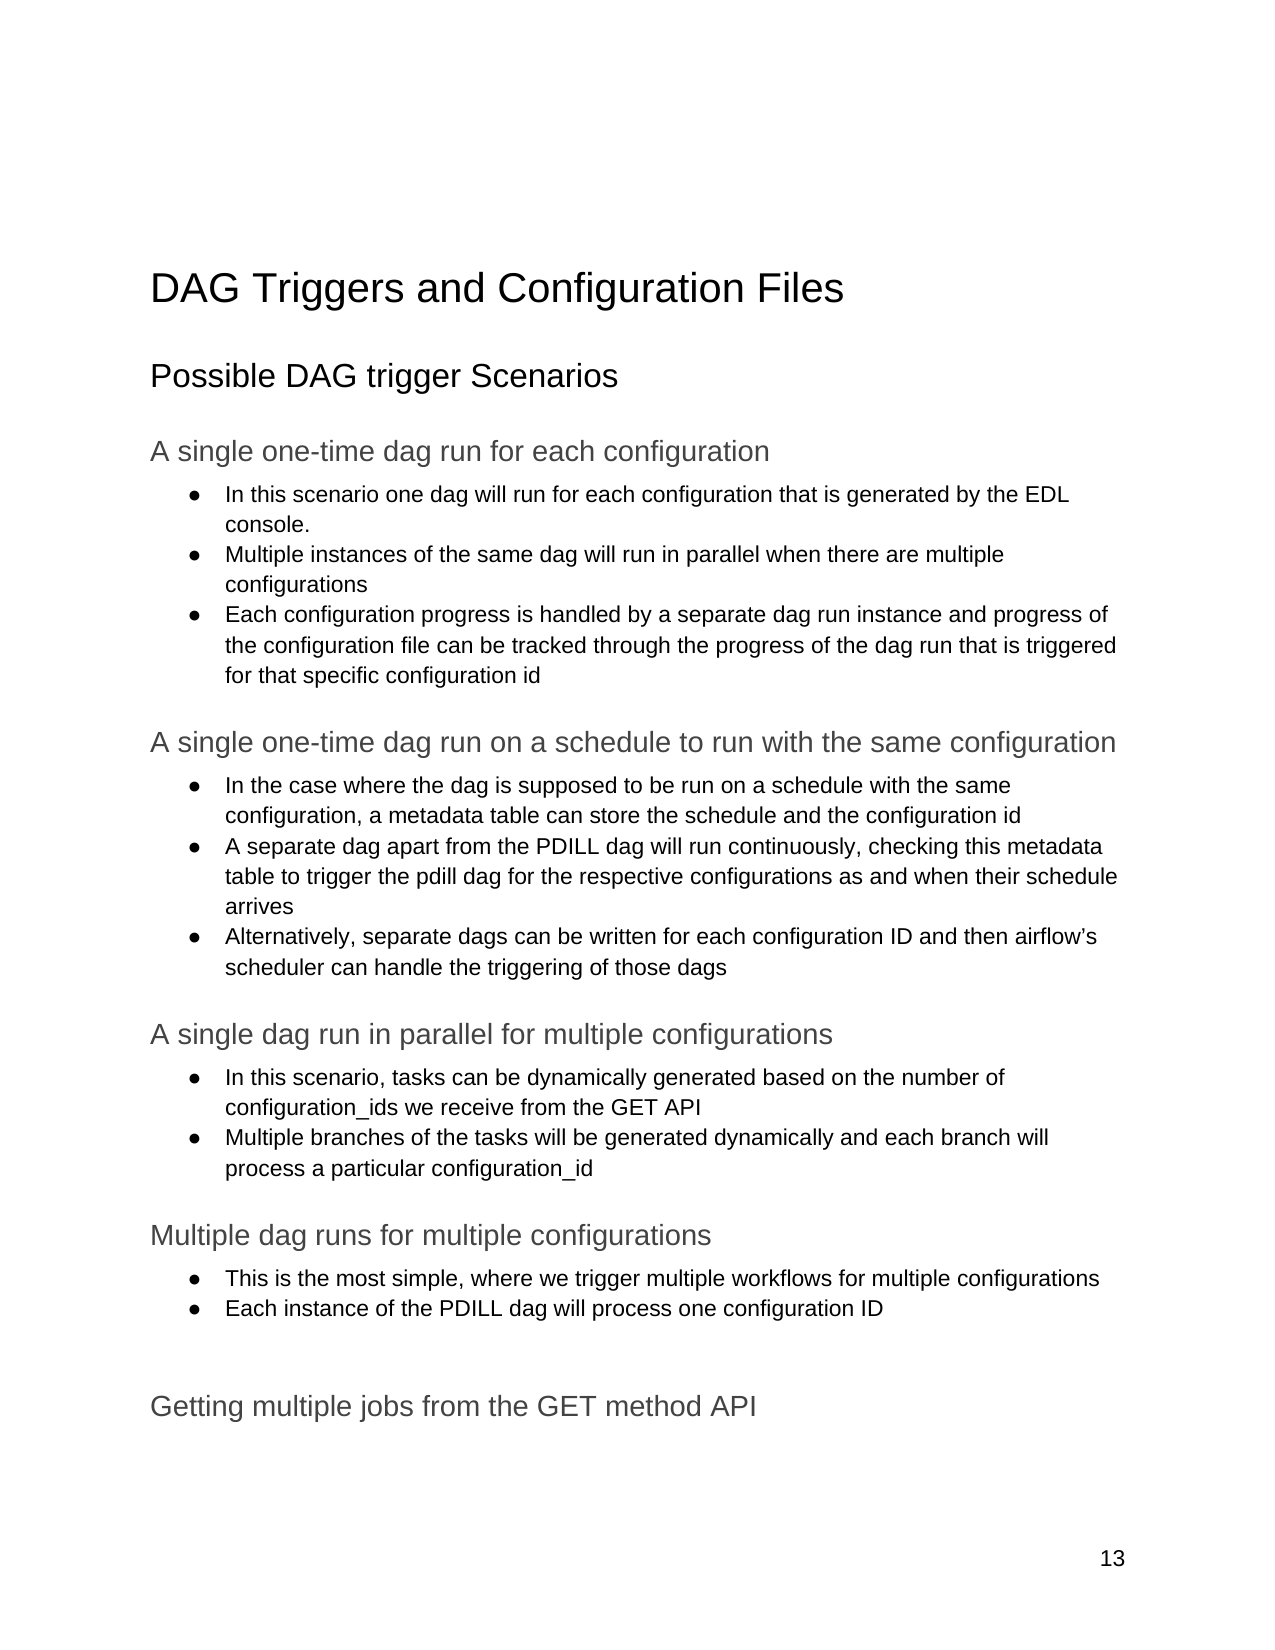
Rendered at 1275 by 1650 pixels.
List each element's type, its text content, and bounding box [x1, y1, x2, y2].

list A separate dag apart from the PDILL dag will run continuously, checking this metadata table to trigger the pdill dag for the respective configurations as and when their schedule arrives [187, 833, 1125, 919]
subtitle DAG Triggers and Configuration Files [150, 263, 1125, 311]
list Alternatively, separate dags can be written for each configuration ID and then airflow’s scheduler can handle the triggering of those dags [187, 923, 1125, 980]
list This is the most simple, where we trigger multiple workflows for multiple configurations [187, 1265, 1125, 1291]
subtitle Possible DAG trigger Scenarios [150, 356, 1125, 394]
list Each instance of the PDILL dag will process one configuration ID [187, 1295, 1125, 1321]
subtitle A single one-time dag run for each configuration [150, 434, 1125, 467]
list Each configuration progress is handled by a separate dag run instance and progress of the configuration file can be tracked through the progress of the dag run that is triggered for that specific configuration id [187, 601, 1125, 688]
list In this scenario, tasks can be dynamically generated based on the number of configuration_ids we receive from the GET API [187, 1064, 1125, 1120]
list Multiple instances of the same dag will run in parallel when there are multiple configurations [187, 541, 1125, 597]
subtitle A single dag run in parallel for multiple configurations [150, 1017, 1125, 1051]
list Multiple branches of the tasks will be generated dynamically and each branch will process a particular configuration_id [187, 1124, 1125, 1181]
list In the case where the dag is supposed to be run on a schedule with the same configuration, a metadata table can store the schedule and the configuration id [187, 772, 1125, 829]
subtitle Getting multiple jobs from the GET method API [150, 1389, 1125, 1422]
subtitle Multiple dag runs for multiple configurations [150, 1218, 1125, 1252]
list In this scenario one dag will run for each configuration that is generated by the EDL console. [187, 481, 1125, 537]
subtitle A single one-time dag run on a schedule to run with the same configuration [150, 725, 1125, 759]
